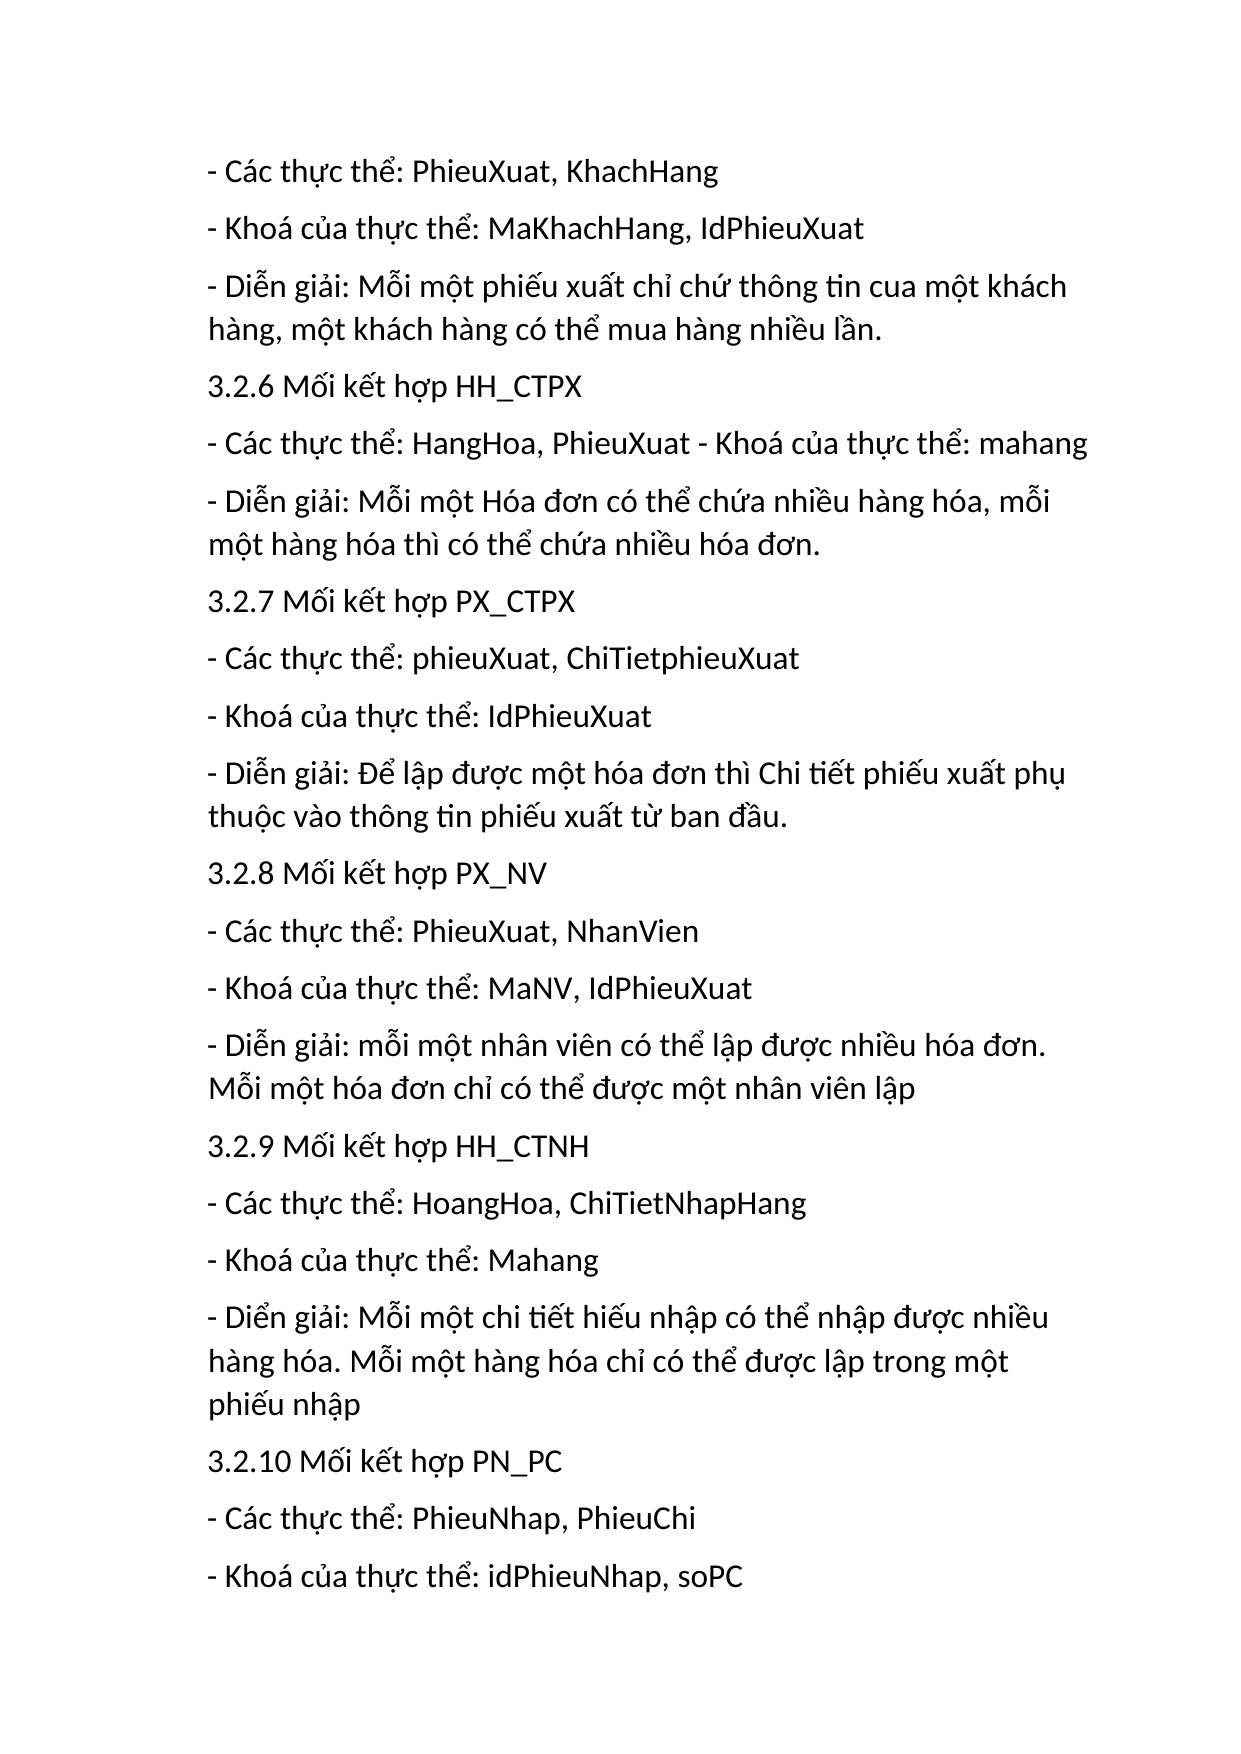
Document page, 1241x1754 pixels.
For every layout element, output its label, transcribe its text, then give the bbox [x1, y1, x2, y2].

text - Khoá của thực thể: idPhieuNhap, soPC [207, 1554, 1090, 1595]
text - Các thực thể: PhieuXuat, KhachHang [207, 150, 1090, 191]
text - Các thực thể: phieuXuat, ChiTietphieuXuat [207, 637, 1090, 678]
text - Diển giải: Mỗi một chi tiết hiếu nhập có thể nhập được nhiều hàng hóa. Mỗi một hàng hóa chỉ có thể được lập trong một phiếu nhập [207, 1296, 1090, 1423]
text 3.2.6 Mối kết hợp HH_CTPX [207, 365, 1090, 406]
text - Diễn giải: Để lập được một hóa đơn thì Chi tiết phiếu xuất phụ thuộc vào thông tin phiếu xuất từ ban đầu. [207, 752, 1090, 836]
text - Diễn giải: Mỗi một phiếu xuất chỉ chứ thông tin cua một khách hàng, một khách hàng có thể mua hàng nhiều lần. [207, 264, 1090, 348]
text 3.2.9 Mối kết hợp HH_CTNH [207, 1124, 1090, 1165]
text - Diễn giải: Mỗi một Hóa đơn có thể chứa nhiều hàng hóa, mỗi một hàng hóa thì có thể chứa nhiều hóa đơn. [207, 479, 1090, 563]
text 3.2.10 Mối kết hợp PN_PC [207, 1440, 1090, 1481]
text - Khoá của thực thể: Mahang [207, 1239, 1090, 1280]
text - Các thực thể: PhieuNhap, PhieuChi [207, 1497, 1090, 1538]
text - Khoá của thực thể: IdPhieuXuat [207, 694, 1090, 735]
text - Khoá của thực thể: MaKhachHang, IdPhieuXuat [207, 207, 1090, 248]
text - Các thực thể: HangHoa, PhieuXuat - Khoá của thực thể: mahang [207, 422, 1090, 463]
text - Các thực thể: HoangHoa, ChiTietNhapHang [207, 1182, 1090, 1223]
text 3.2.7 Mối kết hợp PX_CTPX [207, 580, 1090, 621]
text - Khoá của thực thể: MaNV, IdPhieuXuat [207, 967, 1090, 1008]
text - Các thực thể: PhieuXuat, NhanVien [207, 909, 1090, 950]
text - Diễn giải: mỗi một nhân viên có thể lập được nhiều hóa đơn. Mỗi một hóa đơn chỉ có thể được một nhân viên lập [207, 1024, 1090, 1108]
text 3.2.8 Mối kết hợp PX_NV [207, 852, 1090, 893]
